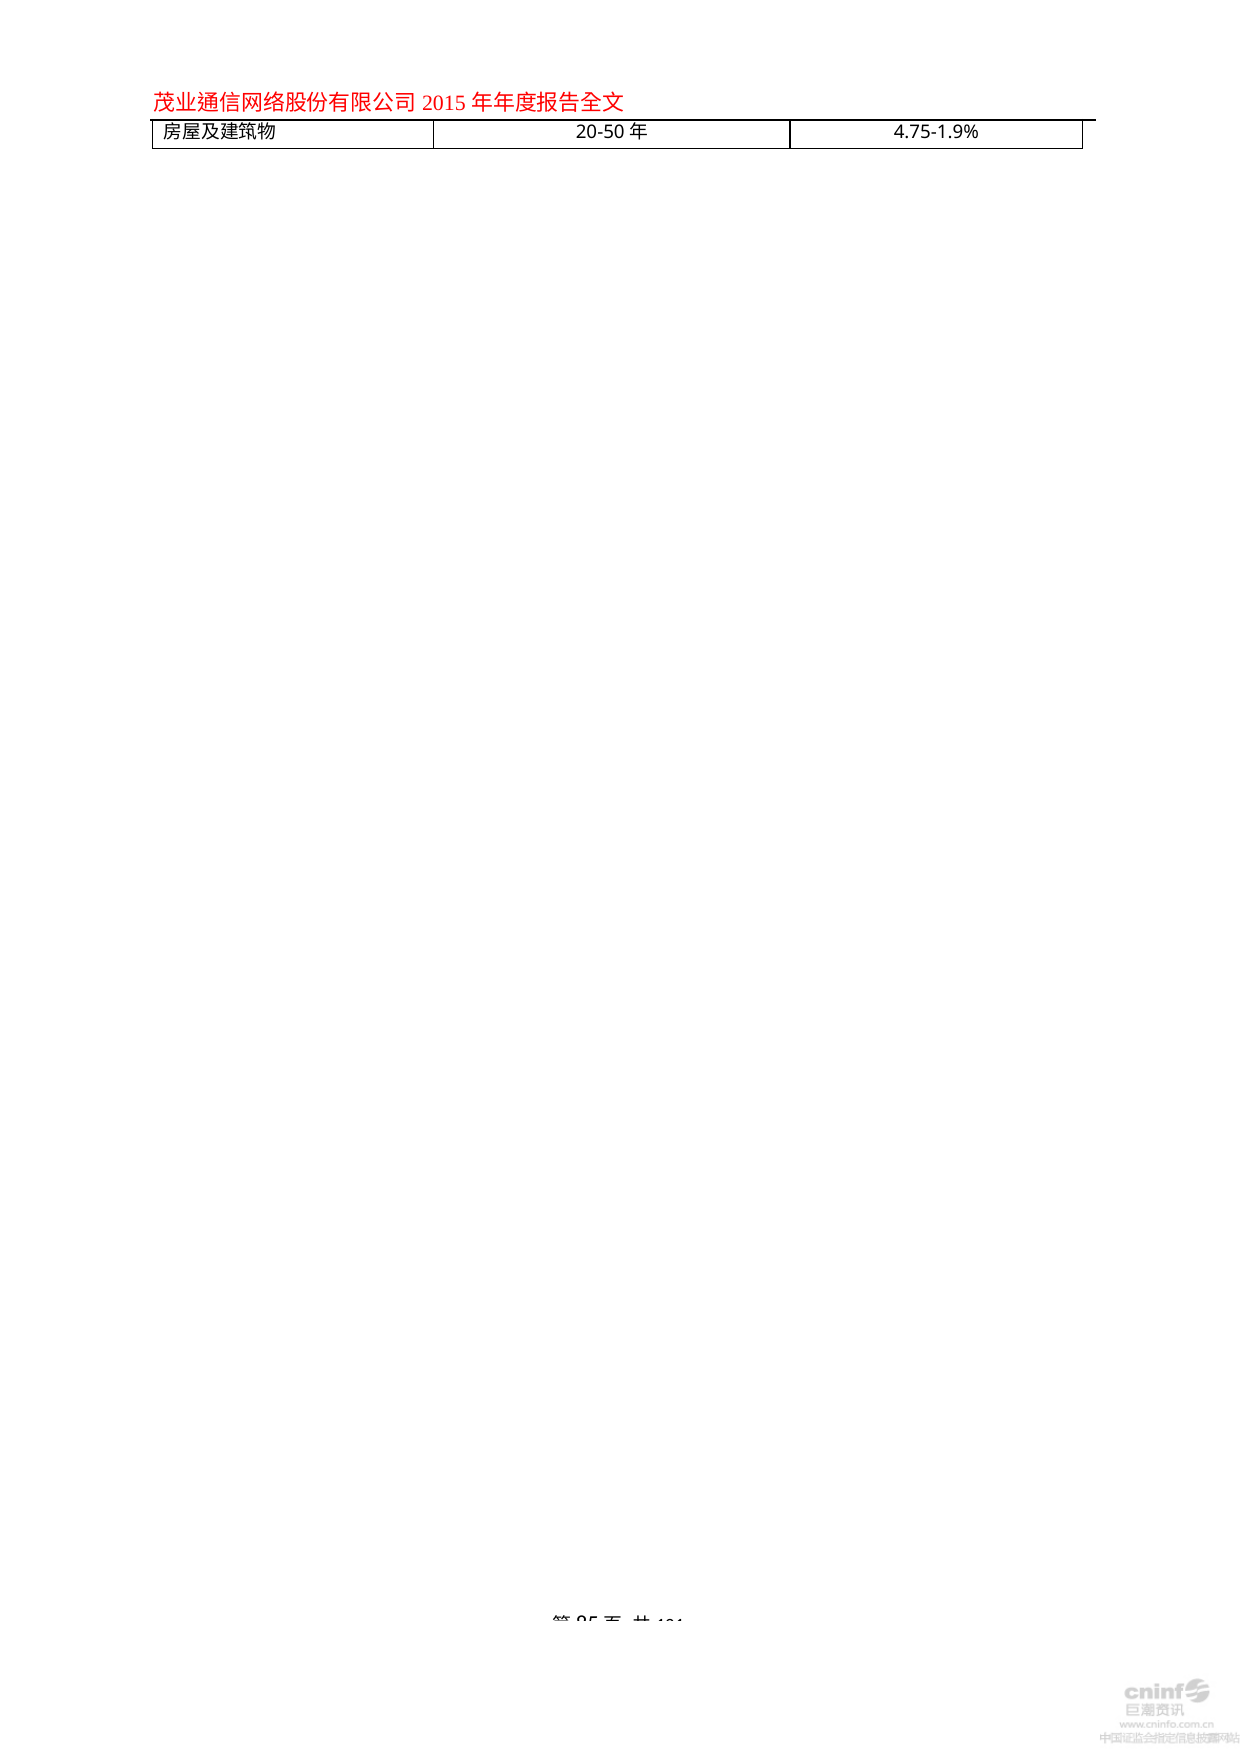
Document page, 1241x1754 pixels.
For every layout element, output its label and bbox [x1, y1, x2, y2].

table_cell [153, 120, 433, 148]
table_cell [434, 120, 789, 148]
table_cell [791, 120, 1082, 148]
picture [1099, 1673, 1241, 1754]
